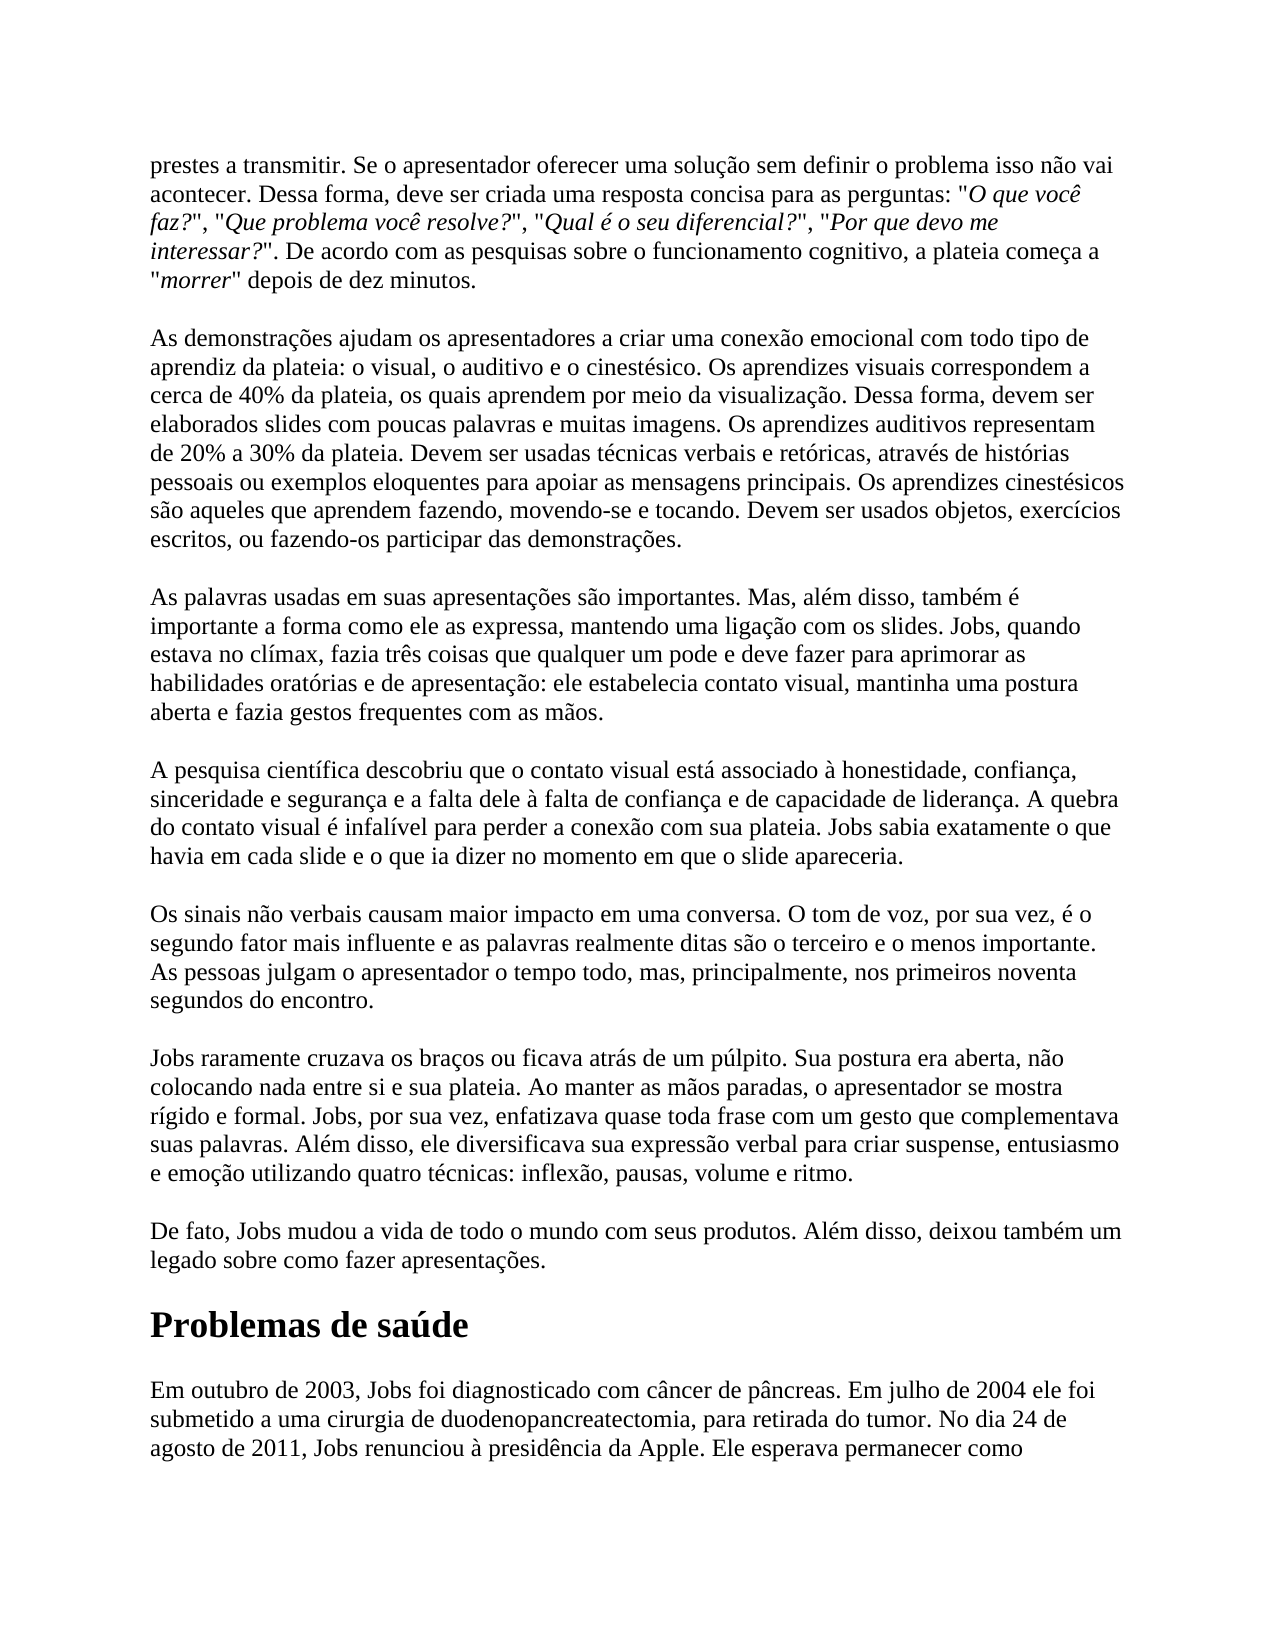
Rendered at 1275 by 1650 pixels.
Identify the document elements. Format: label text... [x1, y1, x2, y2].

text As palavras usadas em suas apresentações são importantes. Mas, além disso, também é importante a forma como ele as expressa, mantendo uma ligação com os slides. Jobs, quando estava no clímax, fazia três coisas que qualquer um pode e deve fazer para aprimorar as habilidades oratórias e de apresentação: ele estabelecia contato visual, mantinha uma postura aberta e fazia gestos frequentes com as mãos. [150, 582, 1125, 726]
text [150, 1375, 1125, 1461]
subtitle Problemas de saúde [150, 1303, 1125, 1346]
text As demonstrações ajudam os apresentadores a criar uma conexão emocional com todo tipo de aprendiz da plateia: o visual, o auditivo e o cinestésico. Os aprendizes visuais correspondem a cerca de 40% da plateia, os quais aprendem por meio da visualização. Dessa forma, devem ser elaborados slides com poucas palavras e muitas imagens. Os aprendizes auditivos representam de 20% a 30% da plateia. Devem ser usadas técnicas verbais e retóricas, através de histórias pessoais ou exemplos eloquentes para apoiar as mensagens principais. Os aprendizes cinestésicos são aqueles que aprendem fazendo, movendo-se e tocando. Devem ser usados objetos, exercícios escritos, ou fazendo-os participar das demonstrações. [150, 323, 1125, 553]
text Os sinais não verbais causam maior impacto em uma conversa. O tom de voz, por sua vez, é o segundo fator mais influente e as palavras realmente ditas são o terceiro e o menos importante. As pessoas julgam o apresentador o tempo todo, mas, principalmente, nos primeiros noventa segundos do encontro. [150, 899, 1125, 1014]
text A pesquisa científica descobriu que o contato visual está associado à honestidade, confiança, sinceridade e segurança e a falta dele à falta de confiança e de capacidade de liderança. A quebra do contato visual é infalível para perder a conexão com sua plateia. Jobs sabia exatamente o que havia em cada slide e o que ia dizer no momento em que o slide apareceria. [150, 755, 1125, 870]
text Jobs raramente cruzava os braços ou ficava atrás de um púlpito. Sua postura era aberta, não colocando nada entre si e sua plateia. Ao manter as mãos paradas, o apresentador se mostra rígido e formal. Jobs, por sua vez, enfatizava quase toda frase com um gesto que complementava suas palavras. Além disso, ele diversificava sua expressão verbal para criar suspense, entusiasmo e emoção utilizando quatro técnicas: inflexão, pausas, volume e ritmo. [150, 1043, 1125, 1187]
text De fato, Jobs mudou a vida de todo o mundo com seus produtos. Além disso, deixou também um legado sobre como fazer apresentações. [150, 1216, 1125, 1274]
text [150, 150, 1125, 294]
